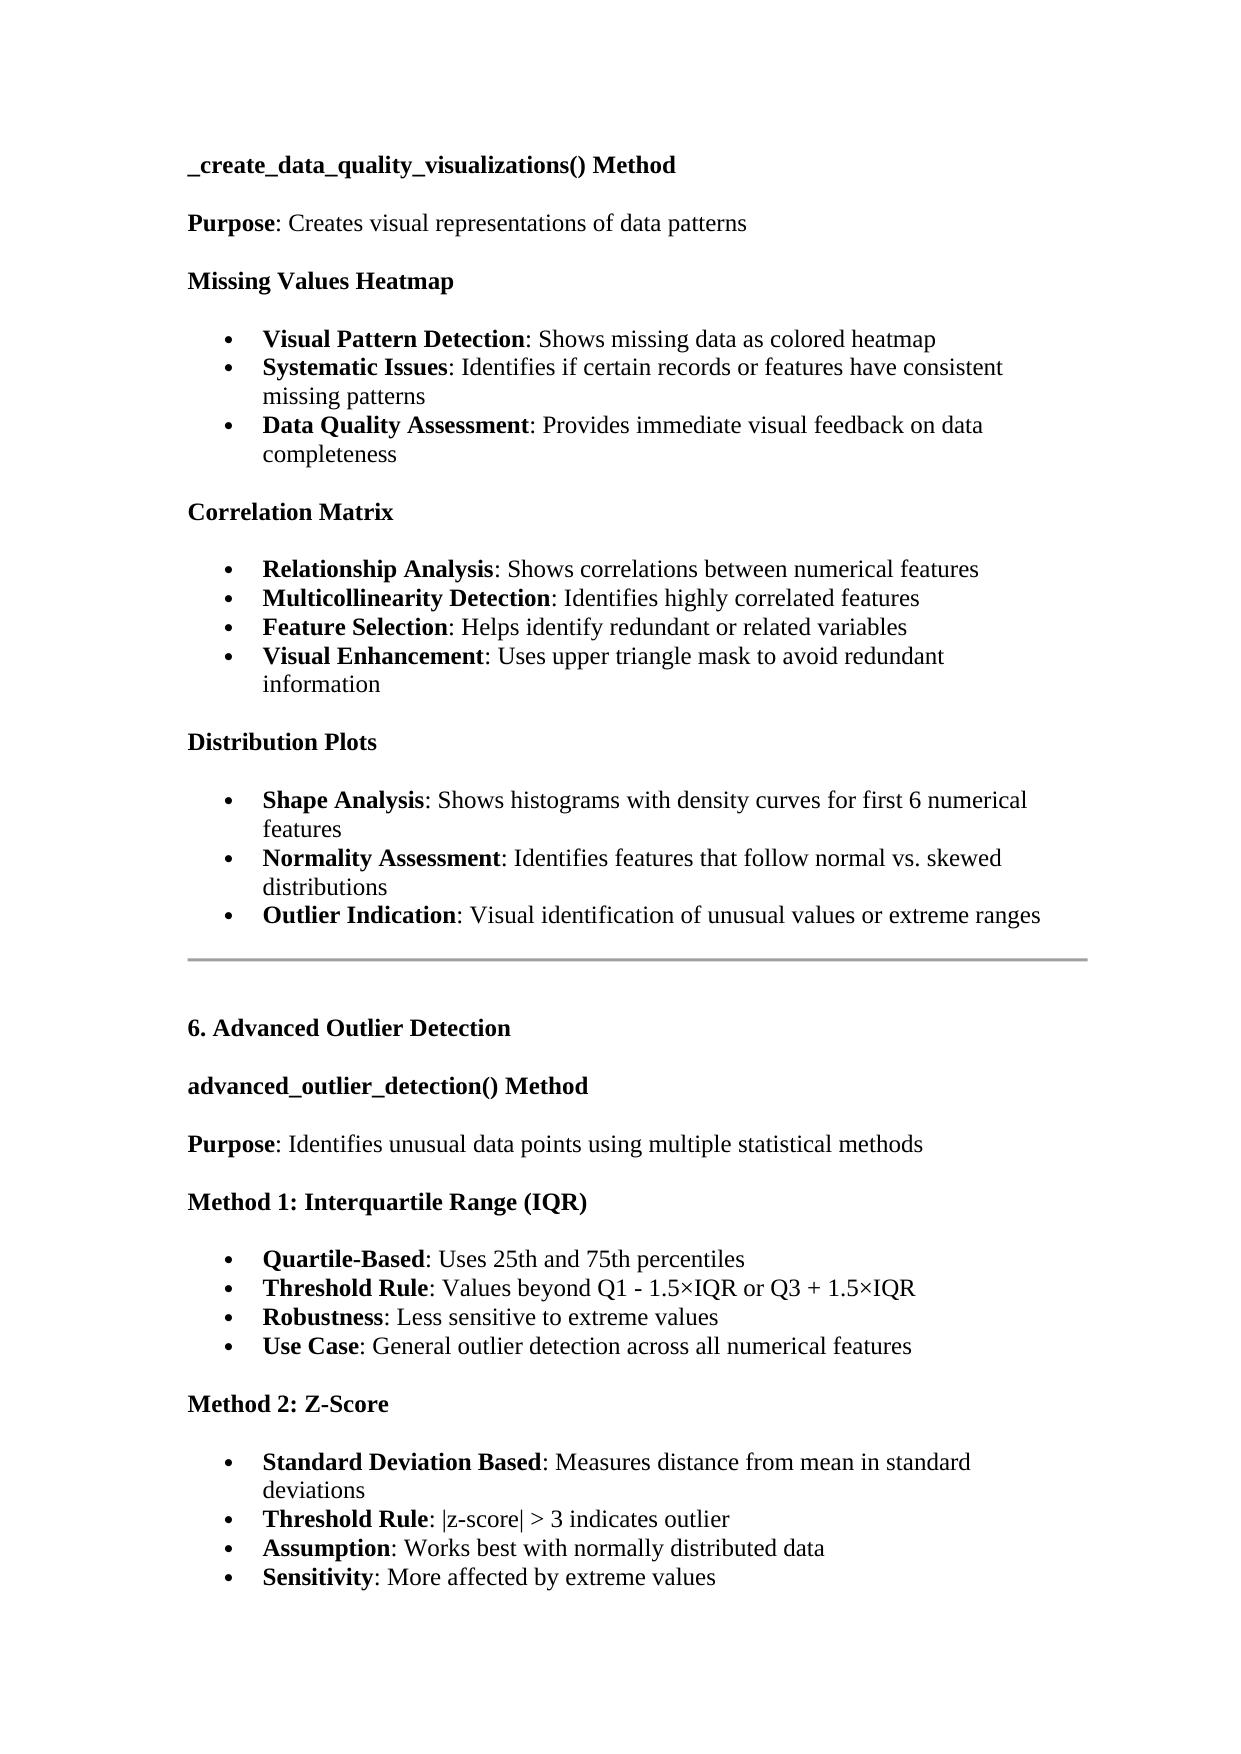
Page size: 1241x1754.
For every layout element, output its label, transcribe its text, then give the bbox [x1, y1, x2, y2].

text Purpose: Identifies unusual data points using multiple statistical methods [187, 1129, 1053, 1157]
list Threshold Rule: |z-score| > 3 indicates outlier [225, 1504, 1053, 1533]
list Standard Deviation Based: Measures distance from mean in standard deviations [225, 1447, 1053, 1504]
list Quartile-Based: Uses 25th and 75th percentiles [225, 1244, 1053, 1273]
list Robustness: Less sensitive to extreme values [225, 1302, 1053, 1331]
subtitle 6. Advanced Outlier Detection [187, 1013, 1053, 1042]
list Sensitivity: More affected by extreme values [225, 1562, 1053, 1590]
list Assumption: Works best with normally distributed data [225, 1533, 1053, 1562]
subtitle _create_data_quality_visualizations() Method [187, 150, 1053, 179]
list Normality Assessment: Identifies features that follow normal vs. skewed distributions [225, 843, 1053, 900]
list Threshold Rule: Values beyond Q1 - 1.5×IQR or Q3 + 1.5×IQR [225, 1273, 1053, 1302]
list Visual Enhancement: Uses upper triangle mask to avoid redundant information [225, 641, 1053, 698]
text Purpose: Creates visual representations of data patterns [187, 208, 1053, 237]
list Outlier Indication: Visual identification of unusual values or extreme ranges [225, 900, 1053, 929]
list Systematic Issues: Identifies if certain records or features have consistent missing patterns [225, 352, 1053, 410]
list Use Case: General outlier detection across all numerical features [225, 1331, 1053, 1359]
list Visual Pattern Detection: Shows missing data as colored heatmap [225, 324, 1053, 352]
subtitle Method 2: Z-Score [187, 1389, 1053, 1417]
subtitle Method 1: Interquartile Range (IQR) [187, 1187, 1053, 1215]
subtitle advanced_outlier_detection() Method [187, 1071, 1053, 1099]
list Feature Selection: Helps identify redundant or related variables [225, 612, 1053, 641]
subtitle Missing Values Heatmap [187, 266, 1053, 294]
subtitle Distribution Plots [187, 727, 1053, 756]
subtitle Correlation Matrix [187, 497, 1053, 525]
list Multicollinearity Detection: Identifies highly correlated features [225, 583, 1053, 612]
list Shape Analysis: Shows histograms with density curves for first 6 numerical features [225, 785, 1053, 843]
list Relationship Analysis: Shows correlations between numerical features [225, 554, 1053, 583]
list Data Quality Assessment: Provides immediate visual feedback on data completeness [225, 410, 1053, 467]
